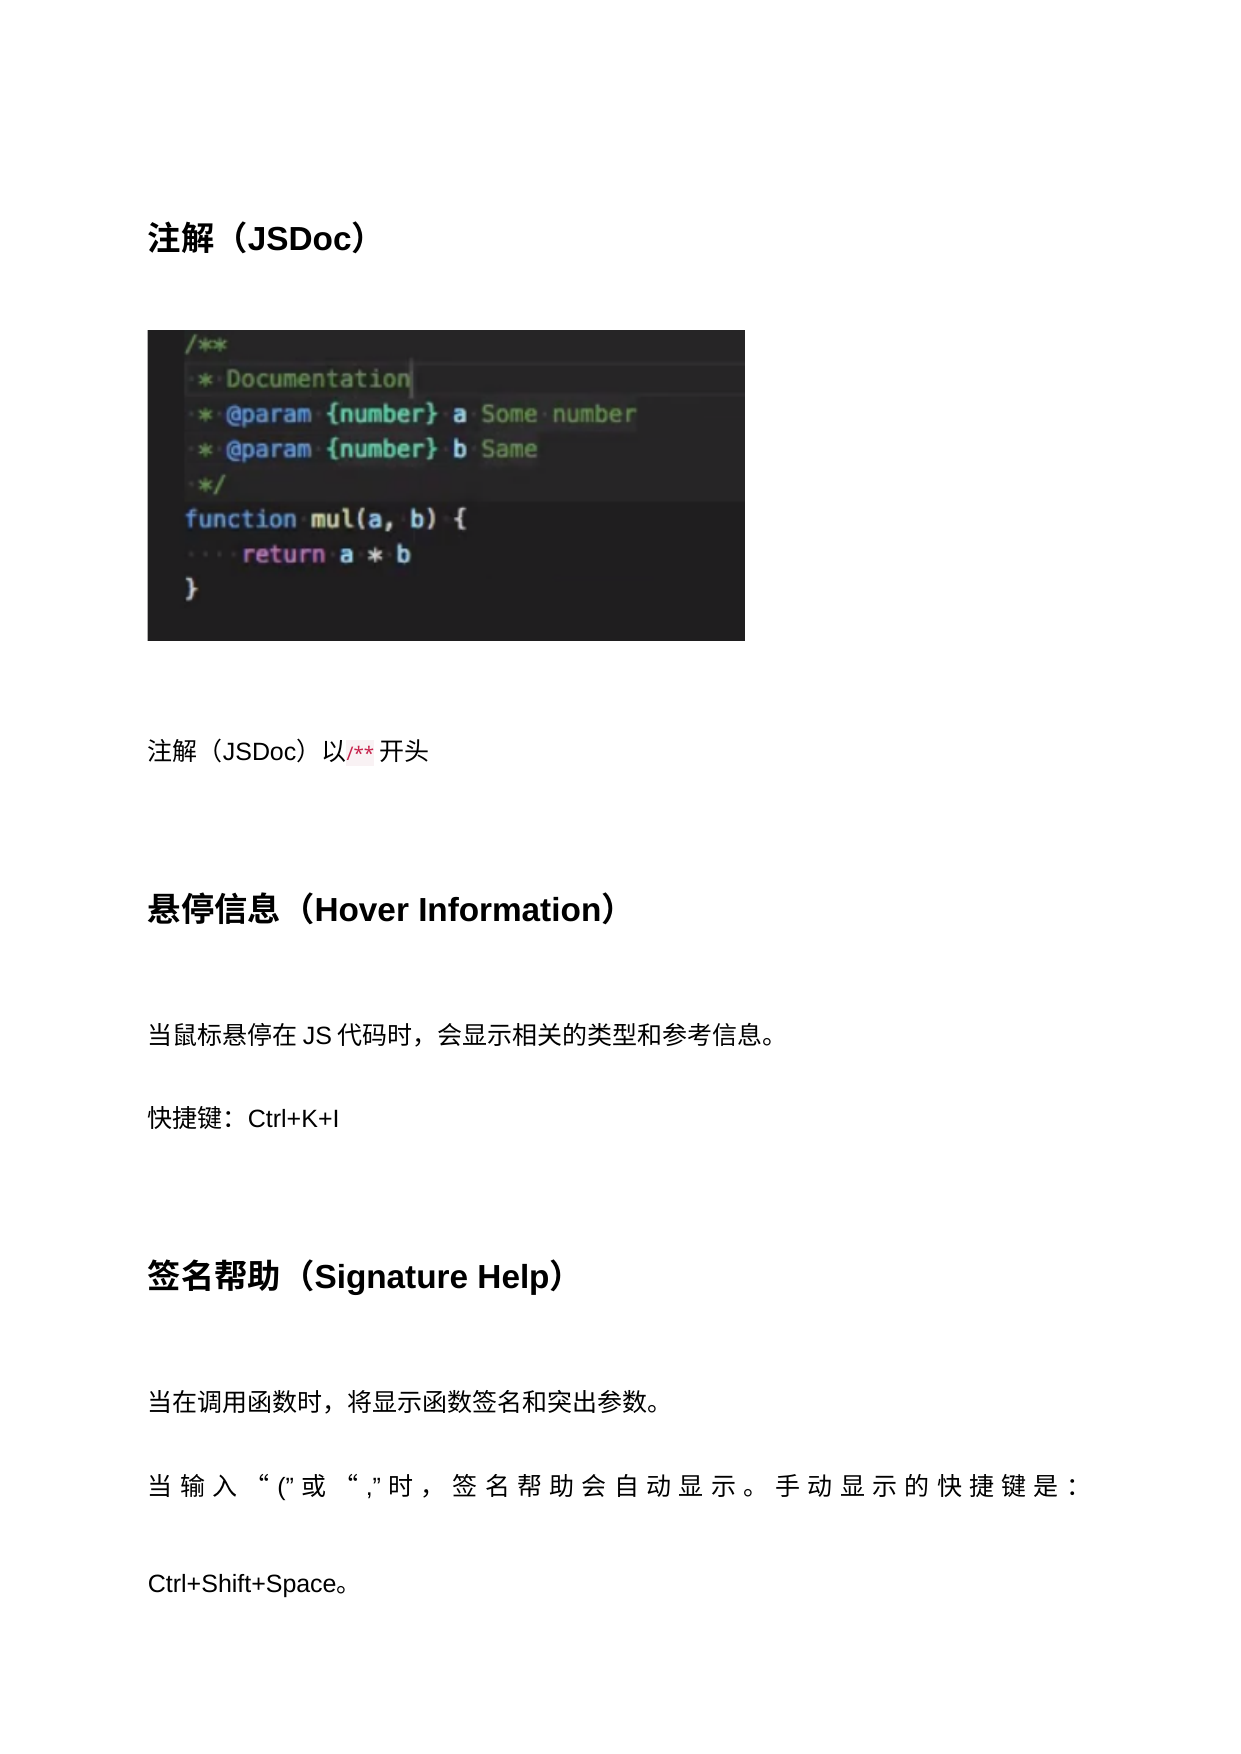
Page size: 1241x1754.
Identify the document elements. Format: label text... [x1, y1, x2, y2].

subtitle 签名帮助（Signature Help） [148, 1241, 1092, 1306]
subtitle 悬停信息（Hover Information） [148, 874, 1092, 939]
text 当输入“(”或“,”时，签名帮助会自动显示。手动显示的快捷键是：Ctrl+Shift+Space。 [148, 1452, 1092, 1614]
text 注解（JSDoc）以/** 开头 [148, 717, 1092, 782]
subtitle 注解（JSDoc） [148, 203, 1092, 268]
text 快捷键：Ctrl+K+I [148, 1084, 1092, 1149]
text 当鼠标悬停在JS代码时，会显示相关的类型和参考信息。 [148, 1001, 1092, 1066]
text 当在调用函数时，将显示函数签名和突出参数。 [148, 1368, 1092, 1433]
picture [147, 330, 745, 641]
